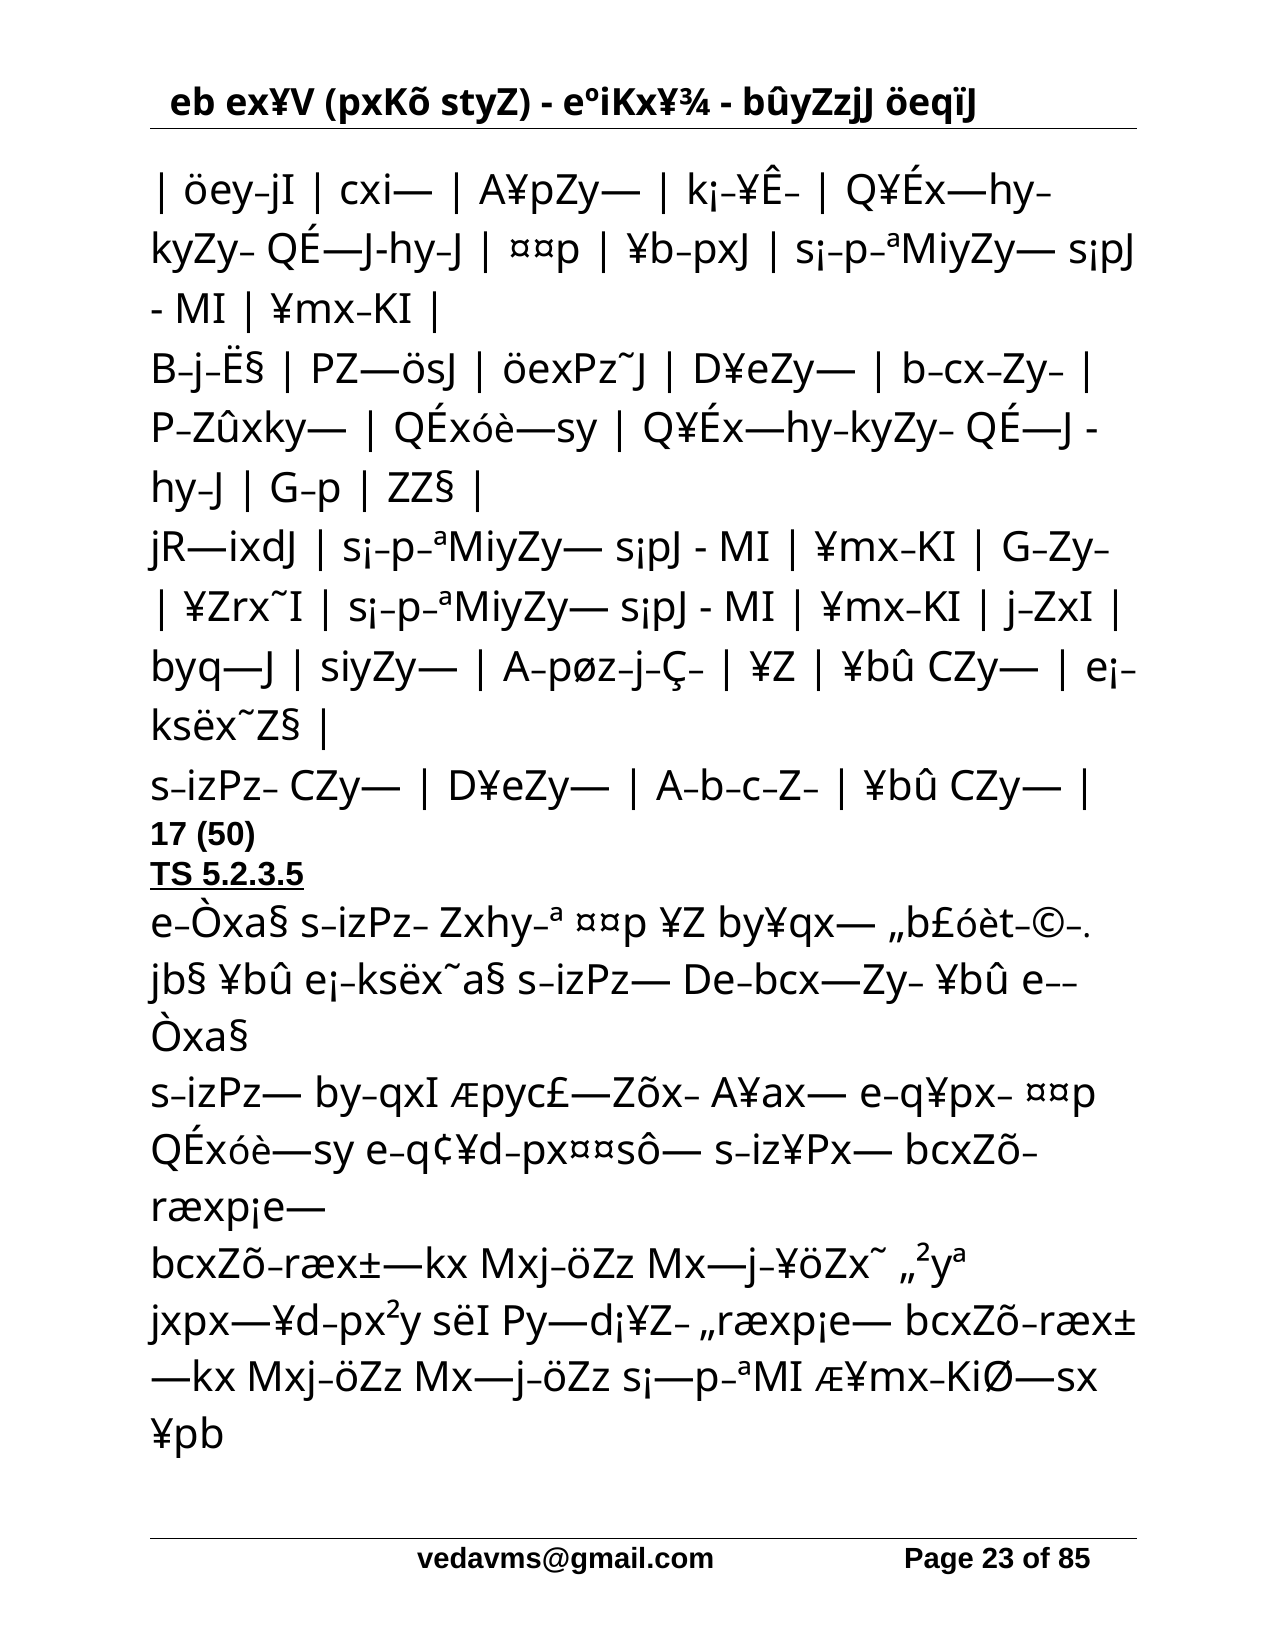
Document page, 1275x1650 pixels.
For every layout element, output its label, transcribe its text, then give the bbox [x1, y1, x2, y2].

text B–j–Ë§ | PZ—ösJ | öexPz˜J | D¥eZy— | b–cx–Zy– | P–Zûxky— | QÉxóè—sy | Q¥Éx—hy–kyZy– QÉ—J - hy–J | G–p | ZZ§ | [150, 338, 1137, 514]
text s–izPz– CZy— | D¥eZy— | A–b–c–Z– | ¥bû CZy— | 17 (50) [150, 756, 1137, 853]
text e–Òxa§ s–izPz– Zxhy–ª ¤¤p ¥Z by¥qx— „b£óèt–©–. [150, 893, 1137, 950]
text bcxZõ–ræx±—kx Mxj–öZz Mx—j–¥öZx˜ „²yª [150, 1233, 1137, 1290]
text jb§ ¥bû e¡–ksëx˜a§ s–izPz— De–bcx—Zy– ¥bû e––Òxa§ [150, 950, 1137, 1063]
text s–izPz— by–qxI Æpyc£—Zõx– A¥ax— e–q¥px– ¤¤p [150, 1063, 1137, 1120]
text TS 5.2.3.5 [150, 854, 1137, 893]
text QÉxóè—sy e–q¢¥d–px¤¤sô— s–iz¥Px— bcxZõ–ræxp¡e— [150, 1120, 1137, 1233]
text jxpx—¥d–px²y sëI Py—d¡¥Z– „ræxp¡e— bcxZõ–ræx±—kx Mxj–öZz Mx—j–öZz s¡—p–ªMI Æ¥mx–KiØ—sx ¥pb [150, 1290, 1137, 1461]
text jR—ixdJ | s¡–p–ªMiyZy— s¡pJ - MI | ¥mx–KI | G–Zy– | ¥Zrx˜I | s¡–p–ªMiyZy— s¡pJ - MI | ¥mx–KI | j–ZxI | byq—J | siyZy— | A–pøz–j–Ç– | ¥Z | ¥bû CZy— | e¡–ksëx˜Z§ | [150, 517, 1137, 753]
